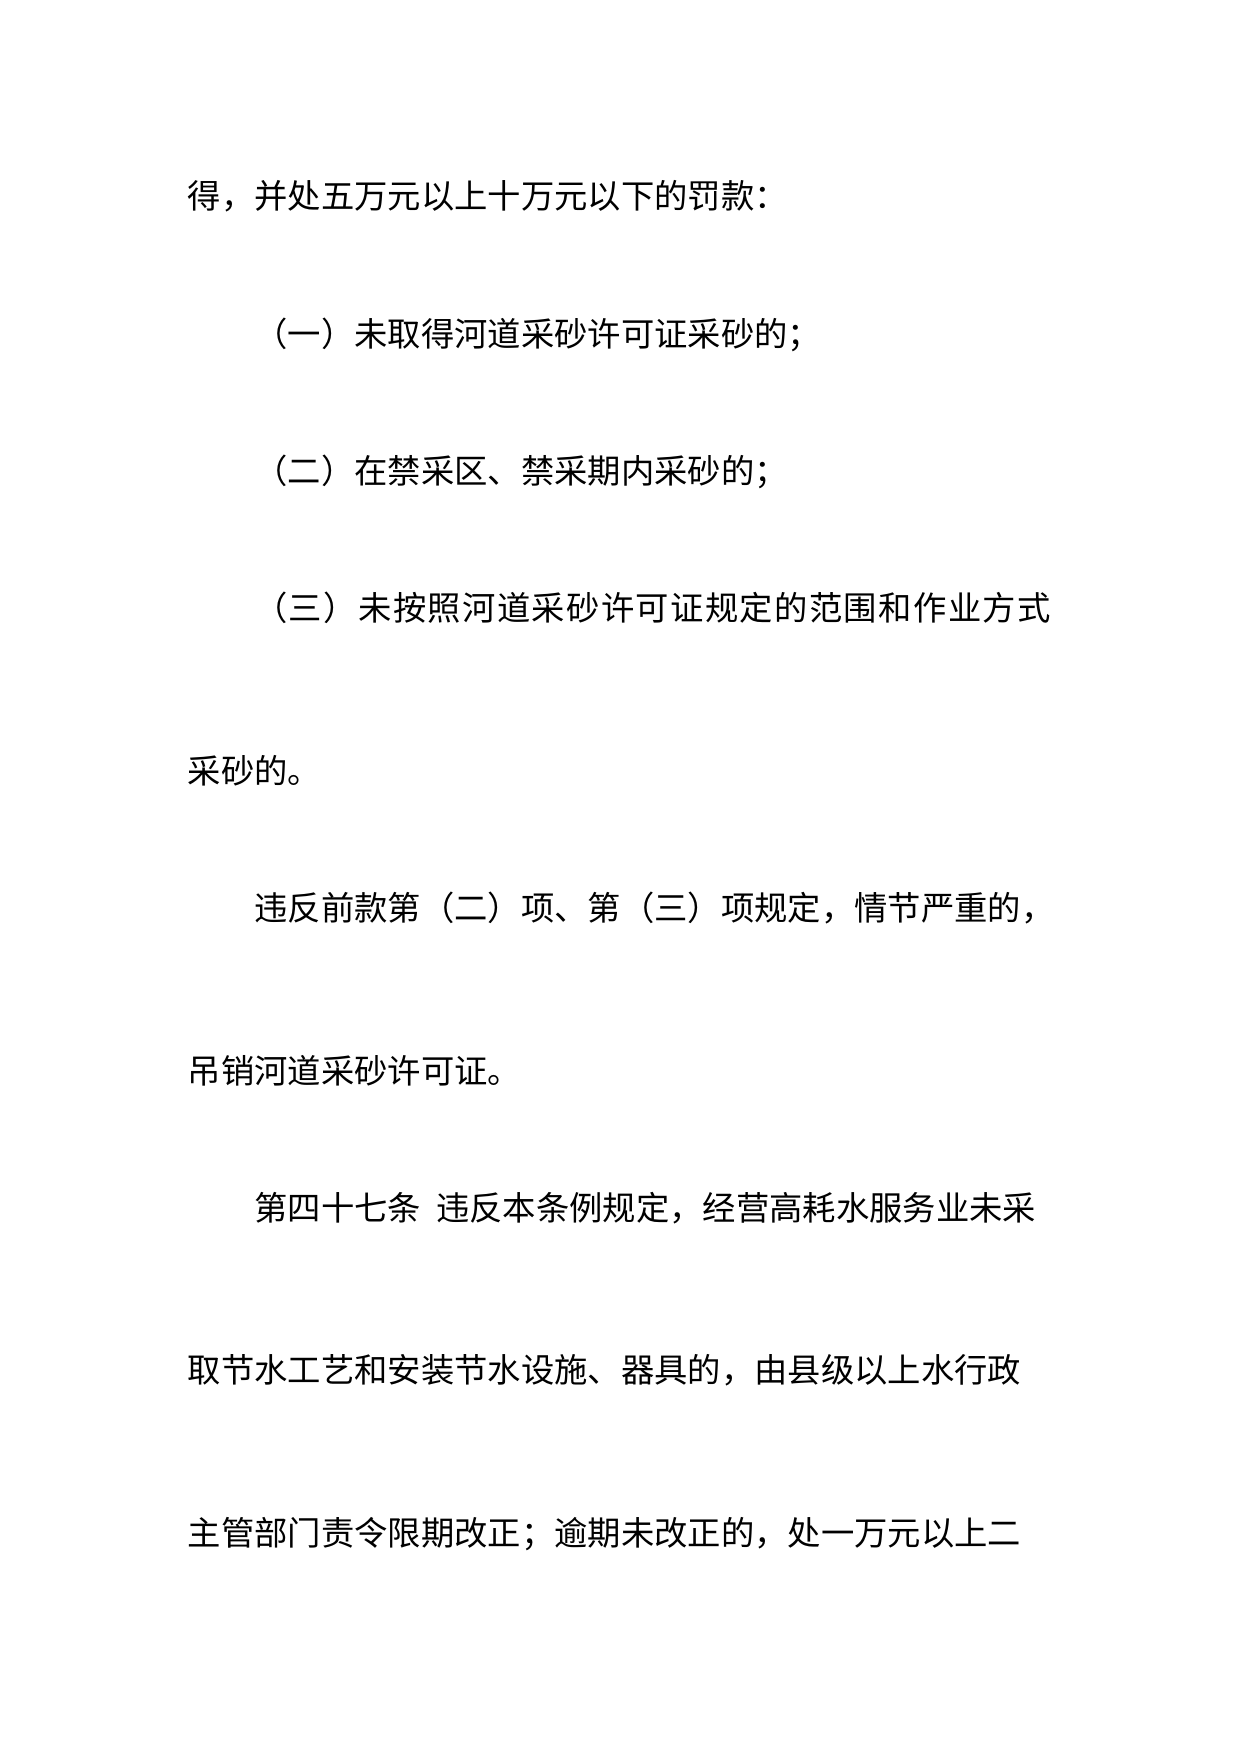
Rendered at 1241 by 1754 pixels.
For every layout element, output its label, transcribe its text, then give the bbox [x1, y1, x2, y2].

text （一）未取得河道采砂许可证采砂的； [187, 299, 1053, 364]
text （三）未按照河道采砂许可证规定的范围和作业方式采砂的。 [187, 574, 1053, 801]
text （二）在禁采区、禁采期内采砂的； [187, 437, 1053, 502]
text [187, 1173, 1053, 1563]
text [187, 162, 1053, 227]
text 违反前款第（二）项、第（三）项规定，情节严重的，吊销河道采砂许可证。 [187, 874, 1053, 1101]
